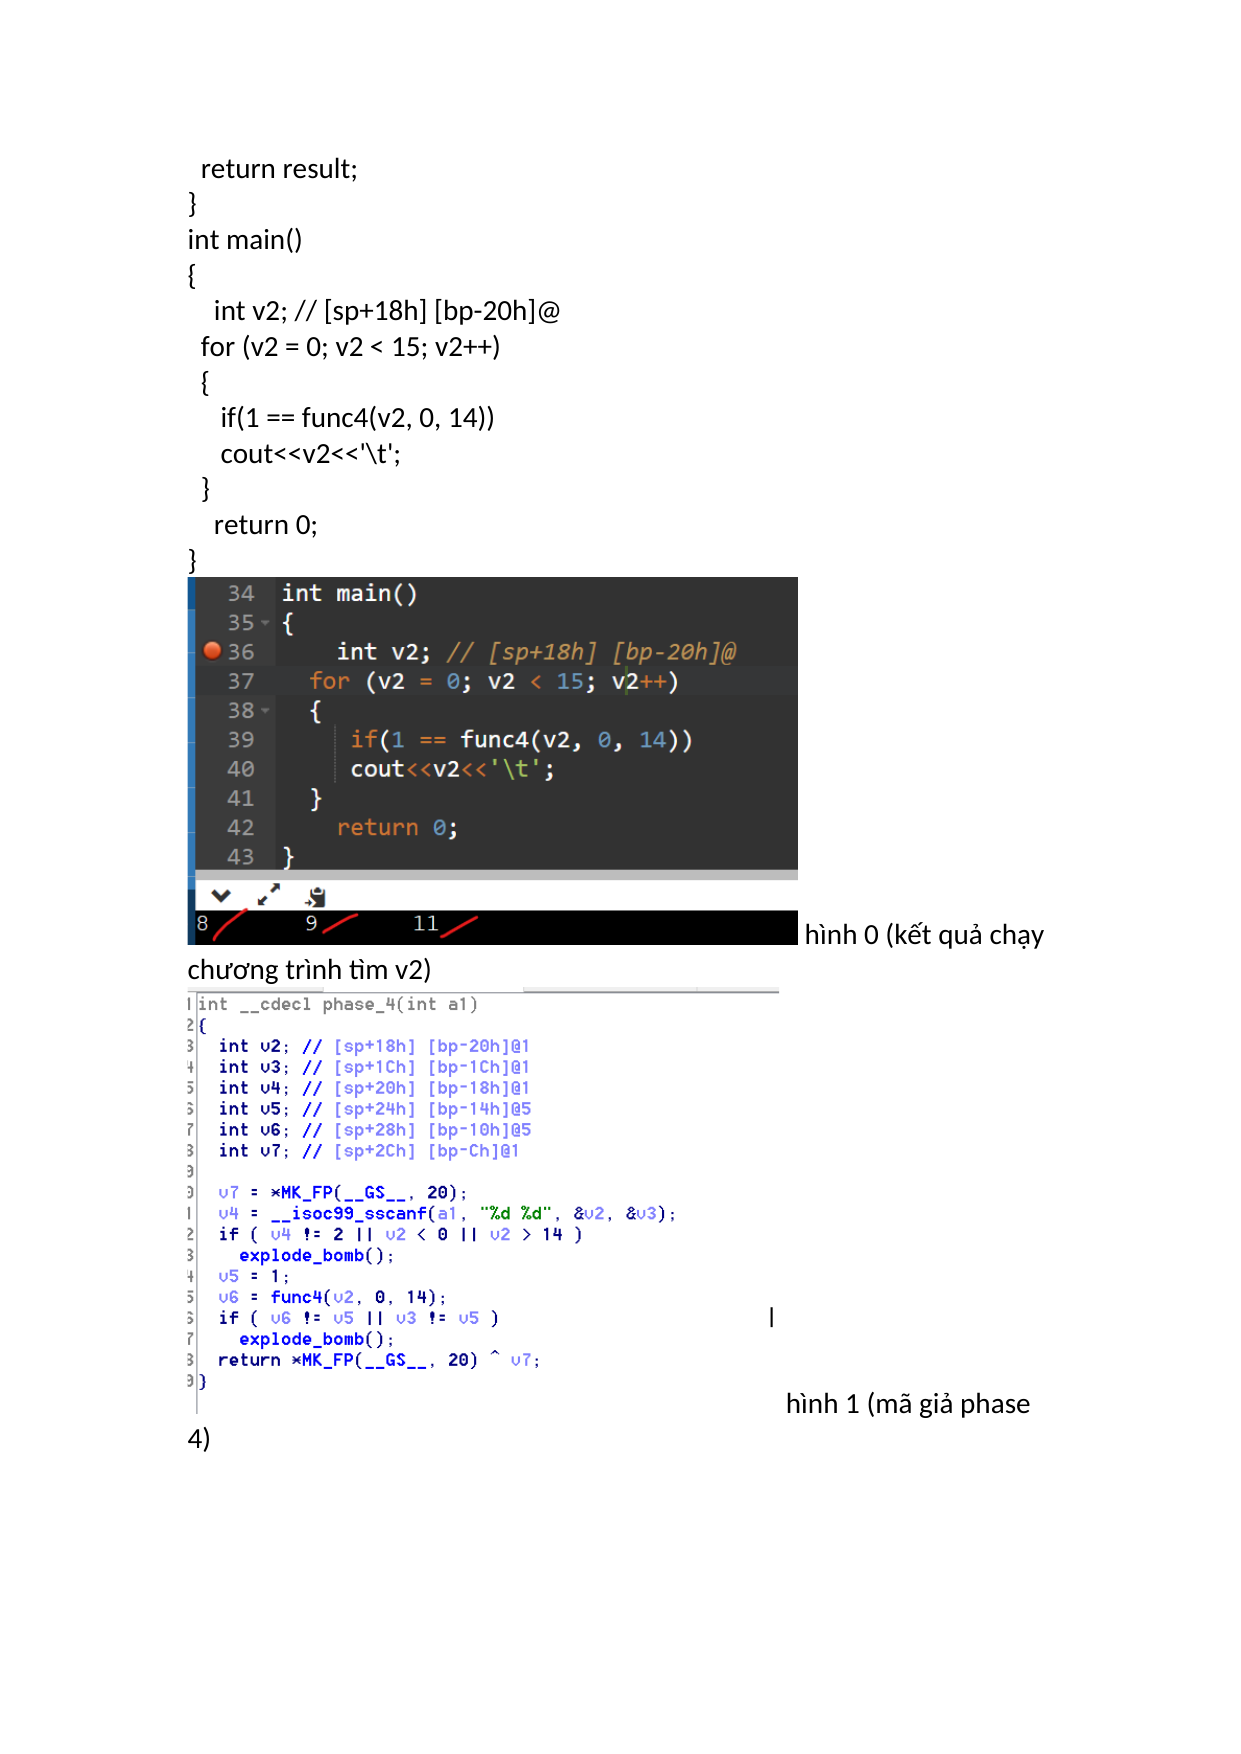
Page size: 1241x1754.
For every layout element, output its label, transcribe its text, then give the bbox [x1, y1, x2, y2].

text int main() [187, 221, 1053, 257]
picture [187, 577, 798, 945]
text for (v2 = 0; v2 < 15; v2++) [187, 328, 1053, 364]
text int v2; // [sp+18h] [bp-20h]@ [187, 292, 1053, 328]
text if(1 == func4(v2, 0, 14)) [187, 399, 1053, 435]
picture [187, 987, 780, 1414]
text } [187, 186, 1053, 221]
text { [187, 257, 1053, 292]
text cout<<v2<<'\t'; [187, 435, 1053, 471]
text } [187, 542, 1053, 577]
text { [187, 364, 1053, 399]
text return result; [187, 150, 1053, 186]
text } [187, 471, 1053, 506]
text return 0; [187, 506, 1053, 542]
